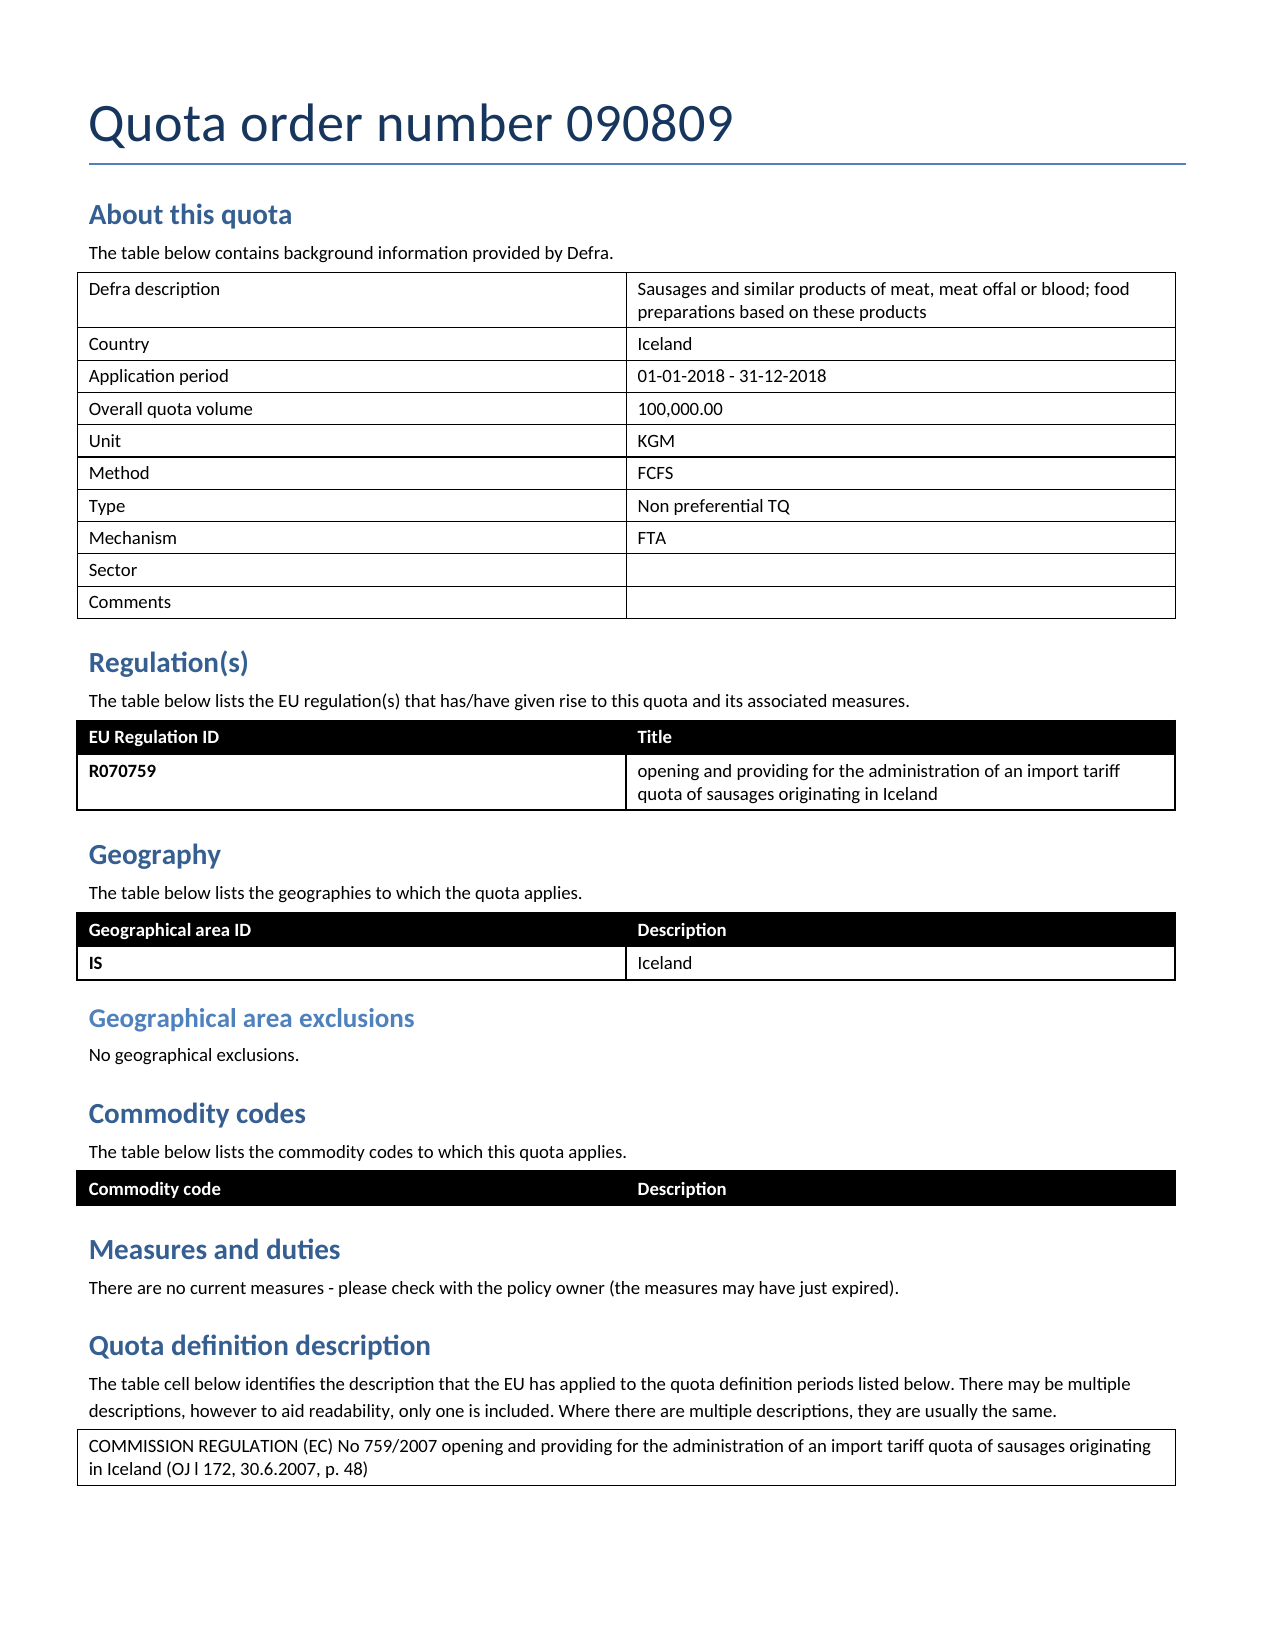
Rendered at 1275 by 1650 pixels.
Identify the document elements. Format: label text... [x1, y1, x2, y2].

table_header Geographical area ID [78, 914, 626, 945]
table_header COMMISSION REGULATION (EC) No 759/2007 opening and providing for the administration of an import tariff quota of sausages originating in Iceland (OJ l 172, 30.6.2007, p. 48) [78, 1430, 1175, 1484]
text There are no current measures - please check with the policy owner (the measures may have just expired). [88, 1276, 1186, 1299]
text The table below lists the commodity codes to which this quota applies. [88, 1140, 1186, 1163]
table_header Description [626, 1173, 1174, 1204]
text No geographical exclusions. [88, 1043, 1186, 1066]
text The table below contains background information provided by Defra. [88, 241, 1186, 264]
text The table below lists the EU regulation(s) that has/have given rise to this quota and its associated measures. [88, 689, 1186, 712]
table_cell Country [78, 328, 626, 359]
table_cell Comments [78, 587, 626, 618]
table_cell Overall quota volume [78, 393, 626, 424]
table_cell Sector [78, 554, 626, 586]
table_header Defra description [78, 273, 626, 327]
table_cell Application period [78, 361, 626, 392]
table_cell FTA [627, 522, 1175, 553]
text The table below lists the geographies to which the quota applies. [88, 881, 1186, 904]
table_cell Method [78, 458, 626, 489]
subtitle Measures and duties [88, 1231, 1186, 1266]
subtitle Geography [88, 836, 1186, 872]
table_cell IS [78, 947, 625, 978]
table_cell FCFS [627, 458, 1175, 489]
table_header Title [626, 722, 1174, 753]
table_cell opening and providing for the administration of an import tariff quota of sausages originating in Iceland [627, 755, 1174, 809]
table_cell R070759 [78, 755, 625, 809]
subtitle Quota definition description [88, 1327, 1186, 1363]
subtitle Regulation(s) [88, 644, 1186, 679]
table_cell Type [78, 490, 626, 521]
table_cell Unit [78, 425, 626, 456]
table_cell Non preferential TQ [627, 490, 1175, 521]
table_header Commodity code [78, 1173, 626, 1204]
table_cell Iceland [627, 328, 1175, 359]
table_cell [627, 587, 1175, 618]
table_cell Mechanism [78, 522, 626, 553]
subtitle Geographical area exclusions [88, 1001, 1186, 1034]
table_header EU Regulation ID [78, 722, 626, 753]
table_header Sausages and similar products of meat, meat offal or blood; food preparations based on these products [627, 273, 1175, 327]
text The table cell below identifies the description that the EU has applied to the quota definition periods listed below. There may be multiple descriptions, however to aid readability, only one is included. Where there are multiple descriptions, they are usually the same. [88, 1372, 1186, 1422]
subtitle About this quota [88, 196, 1186, 232]
table_header Description [626, 914, 1174, 945]
table_cell [627, 554, 1175, 586]
table_cell 01-01-2018 - 31-12-2018 [627, 361, 1175, 392]
subtitle Commodity codes [88, 1095, 1186, 1130]
table_cell KGM [627, 425, 1175, 456]
table_cell Iceland [627, 947, 1174, 978]
title Quota order number 090809 [88, 88, 1186, 165]
table_cell 100,000.00 [627, 393, 1175, 424]
